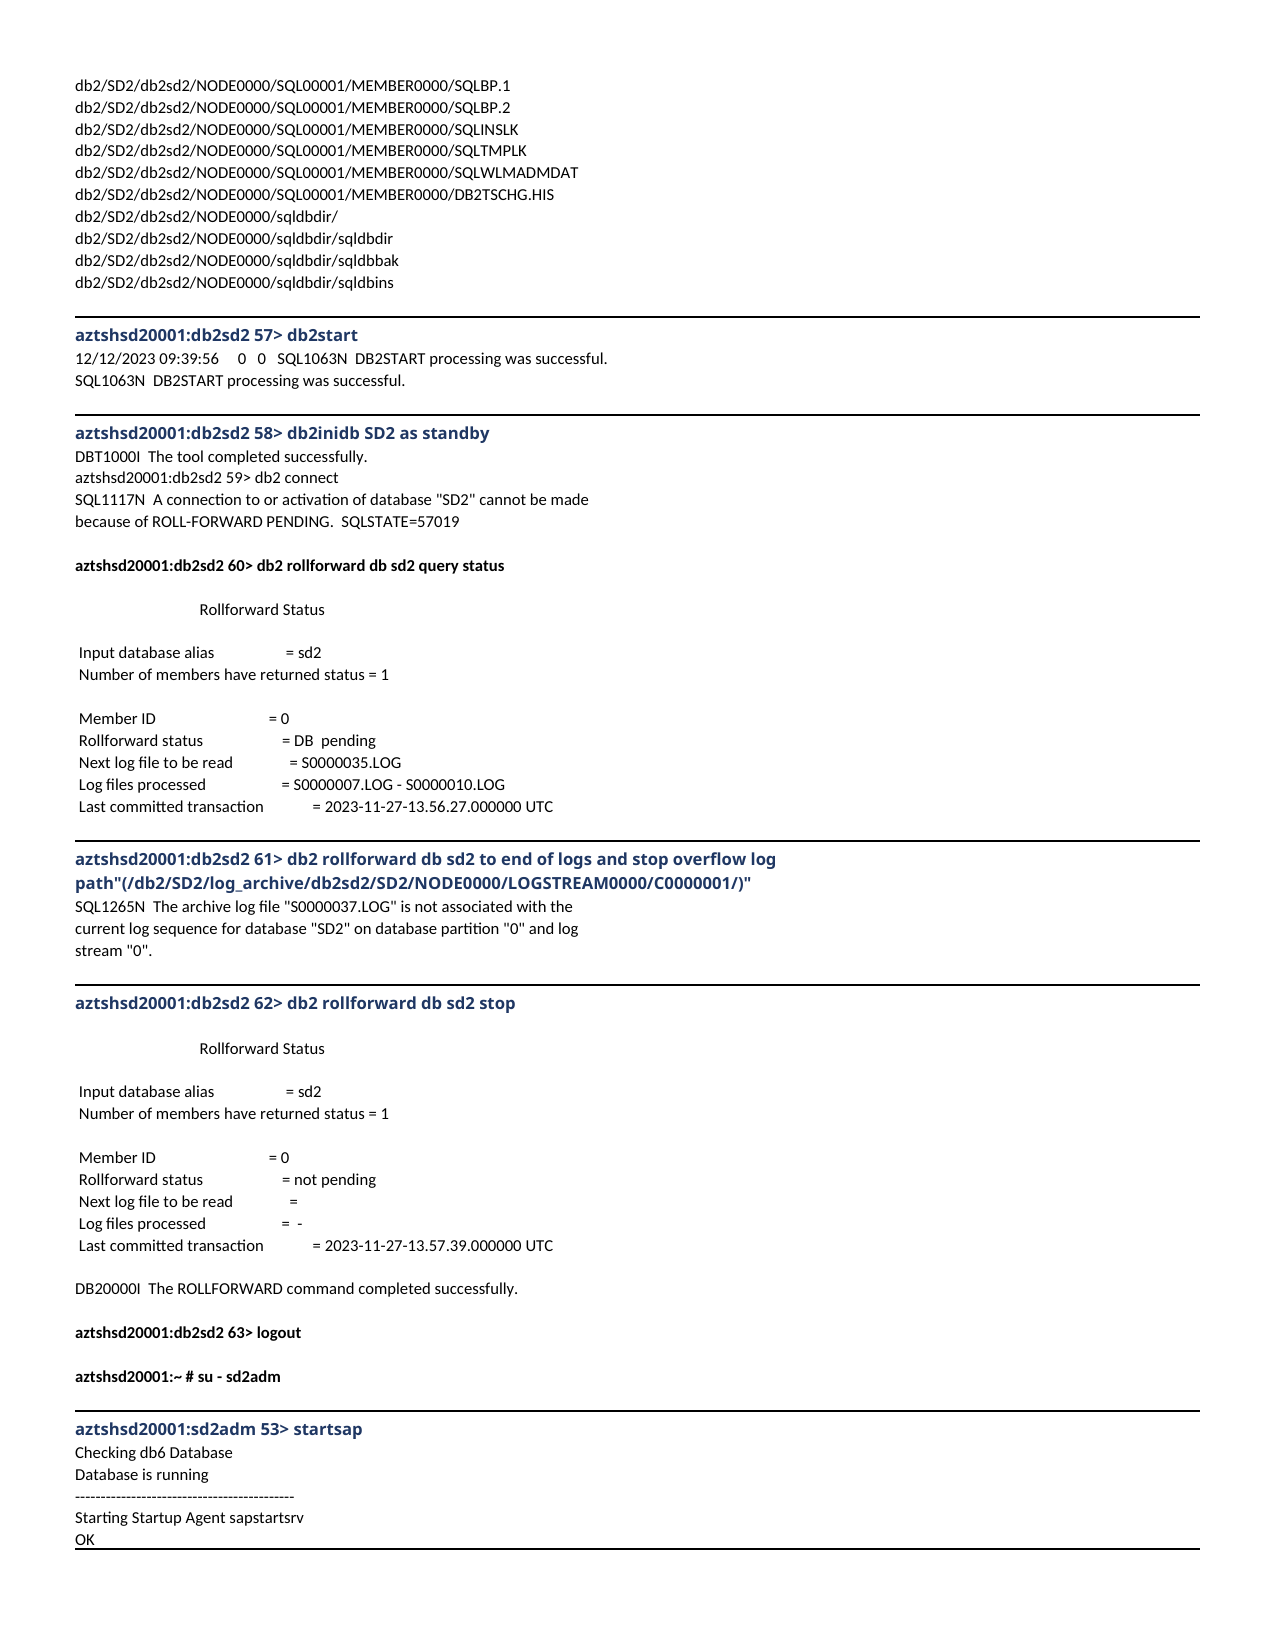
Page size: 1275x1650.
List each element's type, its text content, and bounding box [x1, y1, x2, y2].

text Input database alias = sd2 [75, 643, 1200, 663]
text SQL1117N A connection to or activation of database "SD2" cannot be made [75, 489, 1200, 510]
text Rollforward Status [75, 1038, 1200, 1058]
text current log sequence for database "SD2" on database partition "0" and log [75, 918, 1200, 938]
subtitle aztshsd20001:db2sd2 62> db2 rollforward db sd2 stop [75, 992, 1200, 1014]
text Log files processed = S0000007.LOG - S0000010.LOG [75, 774, 1200, 794]
text db2/SD2/db2sd2/NODE0000/SQL00001/MEMBER0000/SQLTMPLK [75, 141, 1200, 161]
text Member ID = 0 [75, 1147, 1200, 1168]
subtitle aztshsd20001:db2sd2 57> db2start [75, 323, 1200, 346]
text db2/SD2/db2sd2/NODE0000/SQL00001/MEMBER0000/SQLBP.1 [75, 75, 1200, 95]
text db2/SD2/db2sd2/NODE0000/sqldbdir/sqldbbak [75, 250, 1200, 270]
text aztshsd20001:db2sd2 63> logout [75, 1322, 1200, 1343]
text Number of members have returned status = 1 [75, 1104, 1200, 1124]
text SQL1063N DB2START processing was successful. [75, 370, 1200, 390]
text Last committed transaction = 2023-11-27-13.57.39.000000 UTC [75, 1235, 1200, 1255]
text DB20000I The ROLLFORWARD command completed successfully. [75, 1279, 1200, 1299]
text Rollforward Status [75, 599, 1200, 619]
text Number of members have returned status = 1 [75, 664, 1200, 685]
text Database is running [75, 1464, 1200, 1484]
text db2/SD2/db2sd2/NODE0000/sqldbdir/ [75, 206, 1200, 227]
text OK [75, 1530, 1200, 1548]
text db2/SD2/db2sd2/NODE0000/SQL00001/MEMBER0000/SQLBP.2 [75, 97, 1200, 117]
text Member ID = 0 [75, 708, 1200, 729]
text Checking db6 Database [75, 1442, 1200, 1462]
text db2/SD2/db2sd2/NODE0000/sqldbdir/sqldbdir [75, 228, 1200, 248]
text SQL1265N The archive log file "S0000037.LOG" is not associated with the [75, 896, 1200, 917]
text Rollforward status = DB pending [75, 730, 1200, 751]
text db2/SD2/db2sd2/NODE0000/SQL00001/MEMBER0000/DB2TSCHG.HIS [75, 184, 1200, 205]
text Log files processed = - [75, 1213, 1200, 1233]
text Next log file to be read = [75, 1191, 1200, 1211]
text aztshsd20001:db2sd2 59> db2 connect [75, 468, 1200, 488]
text db2/SD2/db2sd2/NODE0000/sqldbdir/sqldbins [75, 272, 1200, 292]
text Starting Startup Agent sapstartsrv [75, 1508, 1200, 1528]
text Next log file to be read = S0000035.LOG [75, 752, 1200, 772]
subtitle aztshsd20001:db2sd2 58> db2inidb SD2 as standby [75, 421, 1200, 444]
text Last committed transaction = 2023-11-27-13.56.27.000000 UTC [75, 796, 1200, 816]
text 12/12/2023 09:39:56 0 0 SQL1063N DB2START processing was successful. [75, 348, 1200, 368]
text db2/SD2/db2sd2/NODE0000/SQL00001/MEMBER0000/SQLINSLK [75, 119, 1200, 139]
text DBT1000I The tool completed successfully. [75, 446, 1200, 466]
text Rollforward status = not pending [75, 1169, 1200, 1189]
text because of ROLL-FORWARD PENDING. SQLSTATE=57019 [75, 511, 1200, 532]
text db2/SD2/db2sd2/NODE0000/SQL00001/MEMBER0000/SQLWLMADMDAT [75, 162, 1200, 183]
text aztshsd20001:~ # su - sd2adm [75, 1366, 1200, 1386]
subtitle aztshsd20001:db2sd2 61> db2 rollforward db sd2 to end of logs and stop overflow log path"(/db2/SD2/log_archive/db2sd2/SD2/NODE0000/LOGSTREAM0000/C0000001/)" [75, 847, 1200, 894]
text stream "0". [75, 940, 1200, 960]
text Input database alias = sd2 [75, 1082, 1200, 1102]
text aztshsd20001:db2sd2 60> db2 rollforward db sd2 query status [75, 555, 1200, 576]
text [75, 1486, 1200, 1506]
subtitle aztshsd20001:sd2adm 53> startsap [75, 1418, 1200, 1440]
